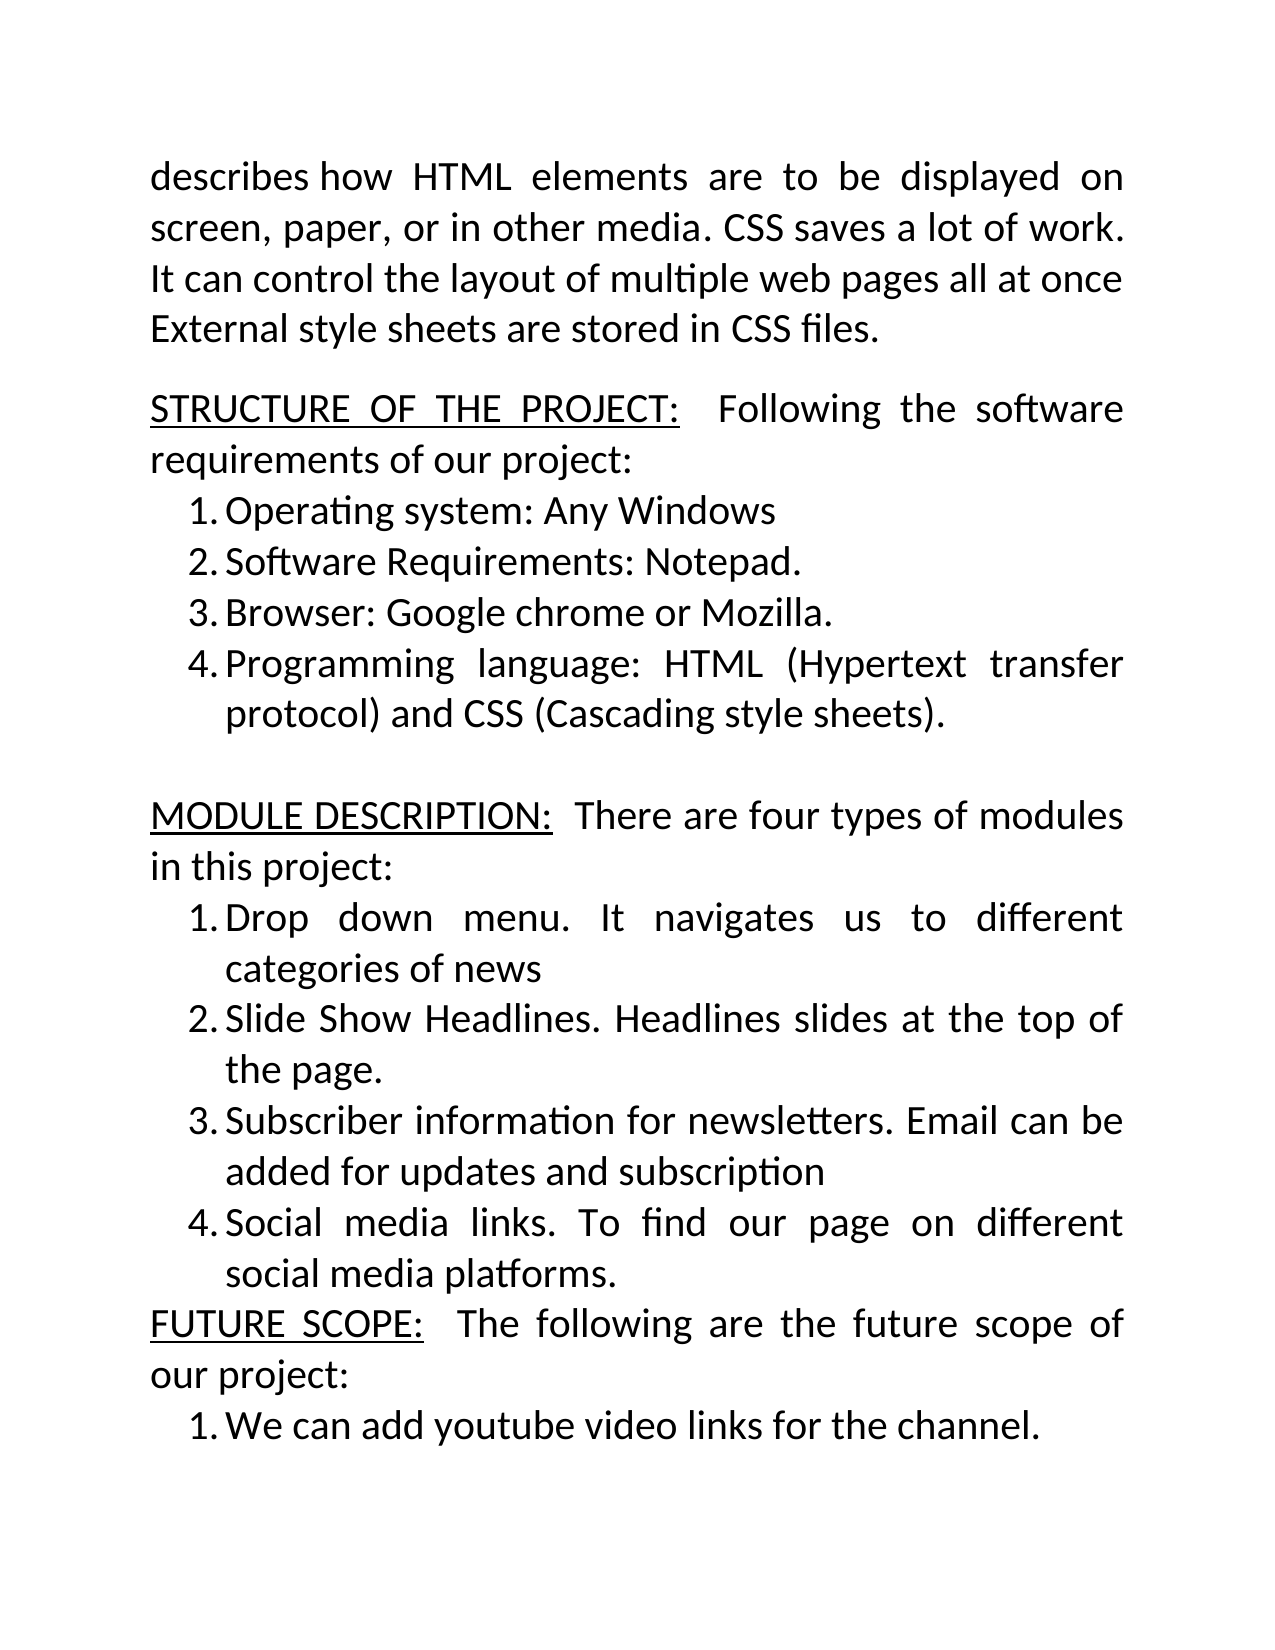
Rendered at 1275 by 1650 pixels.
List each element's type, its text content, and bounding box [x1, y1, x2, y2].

list Drop down menu. It navigates us to different categories of news [187, 891, 1125, 992]
text FUTURE SCOPE: The following are the future scope of our project: [150, 1297, 1125, 1399]
text MODULE DESCRIPTION: There are four types of modules in this project: [150, 789, 1125, 891]
list Browser: Google chrome or Mozilla. [187, 586, 1125, 637]
list Software Requirements: Notepad. [187, 535, 1125, 586]
list We can add youtube video links for the channel. [187, 1399, 1125, 1450]
text STRUCTURE OF THE PROJECT: Following the software requirements of our project: [150, 382, 1125, 484]
list Slide Show Headlines. Headlines slides at the top of the page. [187, 992, 1125, 1094]
list Programming language: HTML (Hypertext transfer protocol) and CSS (Cascading style sheets). [187, 637, 1125, 738]
list Social media links. To find our page on different social media platforms. [187, 1196, 1125, 1297]
list Operating system: Any Windows [187, 484, 1125, 535]
list Subscriber information for newsletters. Email can be added for updates and subscription [187, 1094, 1125, 1196]
